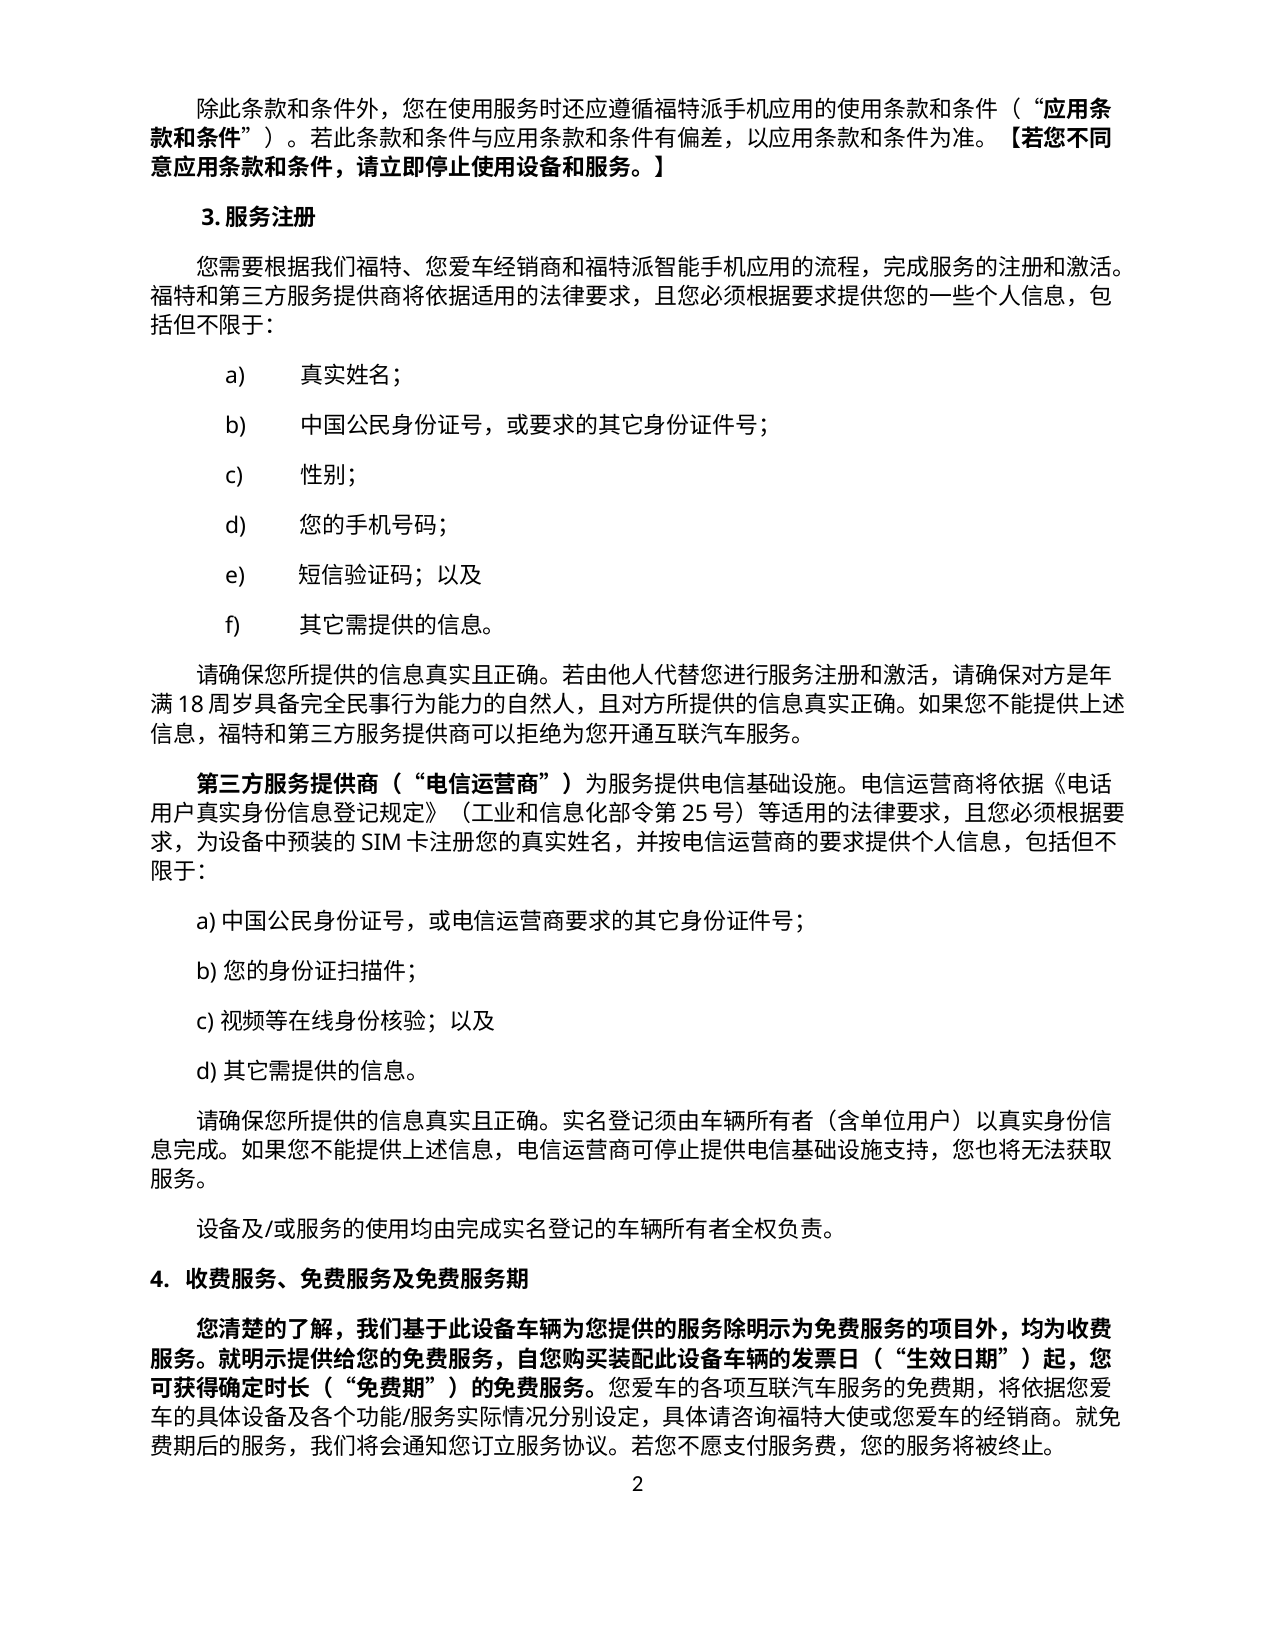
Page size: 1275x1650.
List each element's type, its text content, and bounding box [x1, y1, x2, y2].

text 除此条款和条件外，您在使用服务时还应遵循福特派手机应用的使用条款和条件（“应用条款和条件”）。若此条款和条件与应用条款和条件有偏差，以应用条款和条件为准。【若您不同意应用条款和条件，请立即停止使用设备和服务。】 [150, 94, 1125, 181]
text f) 其它需提供的信息。 [225, 610, 1125, 639]
text d) 其它需提供的信息。 [150, 1056, 1125, 1085]
text 您需要根据我们福特、您爱车经销商和福特派智能手机应用的流程，完成服务的注册和激活。福特和第三方服务提供商将依据适用的法律要求，且您必须根据要求提供您的一些个人信息，包括但不限于： [150, 252, 1125, 339]
text b) 您的身份证扫描件； [150, 956, 1125, 985]
text d) 您的手机号码； [225, 510, 1125, 539]
text a) 中国公民身份证号，或电信运营商要求的其它身份证件号； [150, 906, 1125, 935]
text 您清楚的了解，我们基于此设备车辆为您提供的服务除明示为免费服务的项目外，均为收费服务。就明示提供给您的免费服务，自您购买装配此设备车辆的发票日（“生效日期”）起，您可获得确定时长（“免费期”）的免费服务。您爱车的各项互联汽车服务的免费期，将依据您爱车的具体设备及各个功能/服务实际情况分别设定，具体请咨询福特大使或您爱车的经销商。就免费期后的服务，我们将会通知您订立服务协议。若您不愿支付服务费，您的服务将被终止。 [150, 1314, 1125, 1460]
text b) 中国公民身份证号，或要求的其它身份证件号； [225, 410, 1125, 439]
text 请确保您所提供的信息真实且正确。实名登记须由车辆所有者（含单位用户）以真实身份信息完成。如果您不能提供上述信息，电信运营商可停止提供电信基础设施支持，您也将无法获取服务。 [150, 1106, 1125, 1194]
text e) 短信验证码；以及 [225, 560, 1125, 589]
text c) 视频等在线身份核验；以及 [150, 1006, 1125, 1035]
text 设备及/或服务的使用均由完成实名登记的车辆所有者全权负责。 [150, 1214, 1125, 1244]
text 3. 服务注册 [150, 202, 1125, 231]
text 请确保您所提供的信息真实且正确。若由他人代替您进行服务注册和激活，请确保对方是年满18周岁具备完全民事行为能力的自然人，且对方所提供的信息真实正确。如果您不能提供上述信息，福特和第三方服务提供商可以拒绝为您开通互联汽车服务。 [150, 660, 1125, 748]
text 4. 收费服务、免费服务及免费服务期 [150, 1264, 1125, 1294]
text a) 真实姓名； [225, 360, 1125, 389]
text 第三方服务提供商（“电信运营商”）为服务提供电信基础设施。电信运营商将依据《电话用户真实身份信息登记规定》（工业和信息化部令第25号）等适用的法律要求，且您必须根据要求，为设备中预装的SIM卡注册您的真实姓名，并按电信运营商的要求提供个人信息，包括但不限于： [150, 769, 1125, 885]
text c) 性别； [225, 460, 1125, 489]
